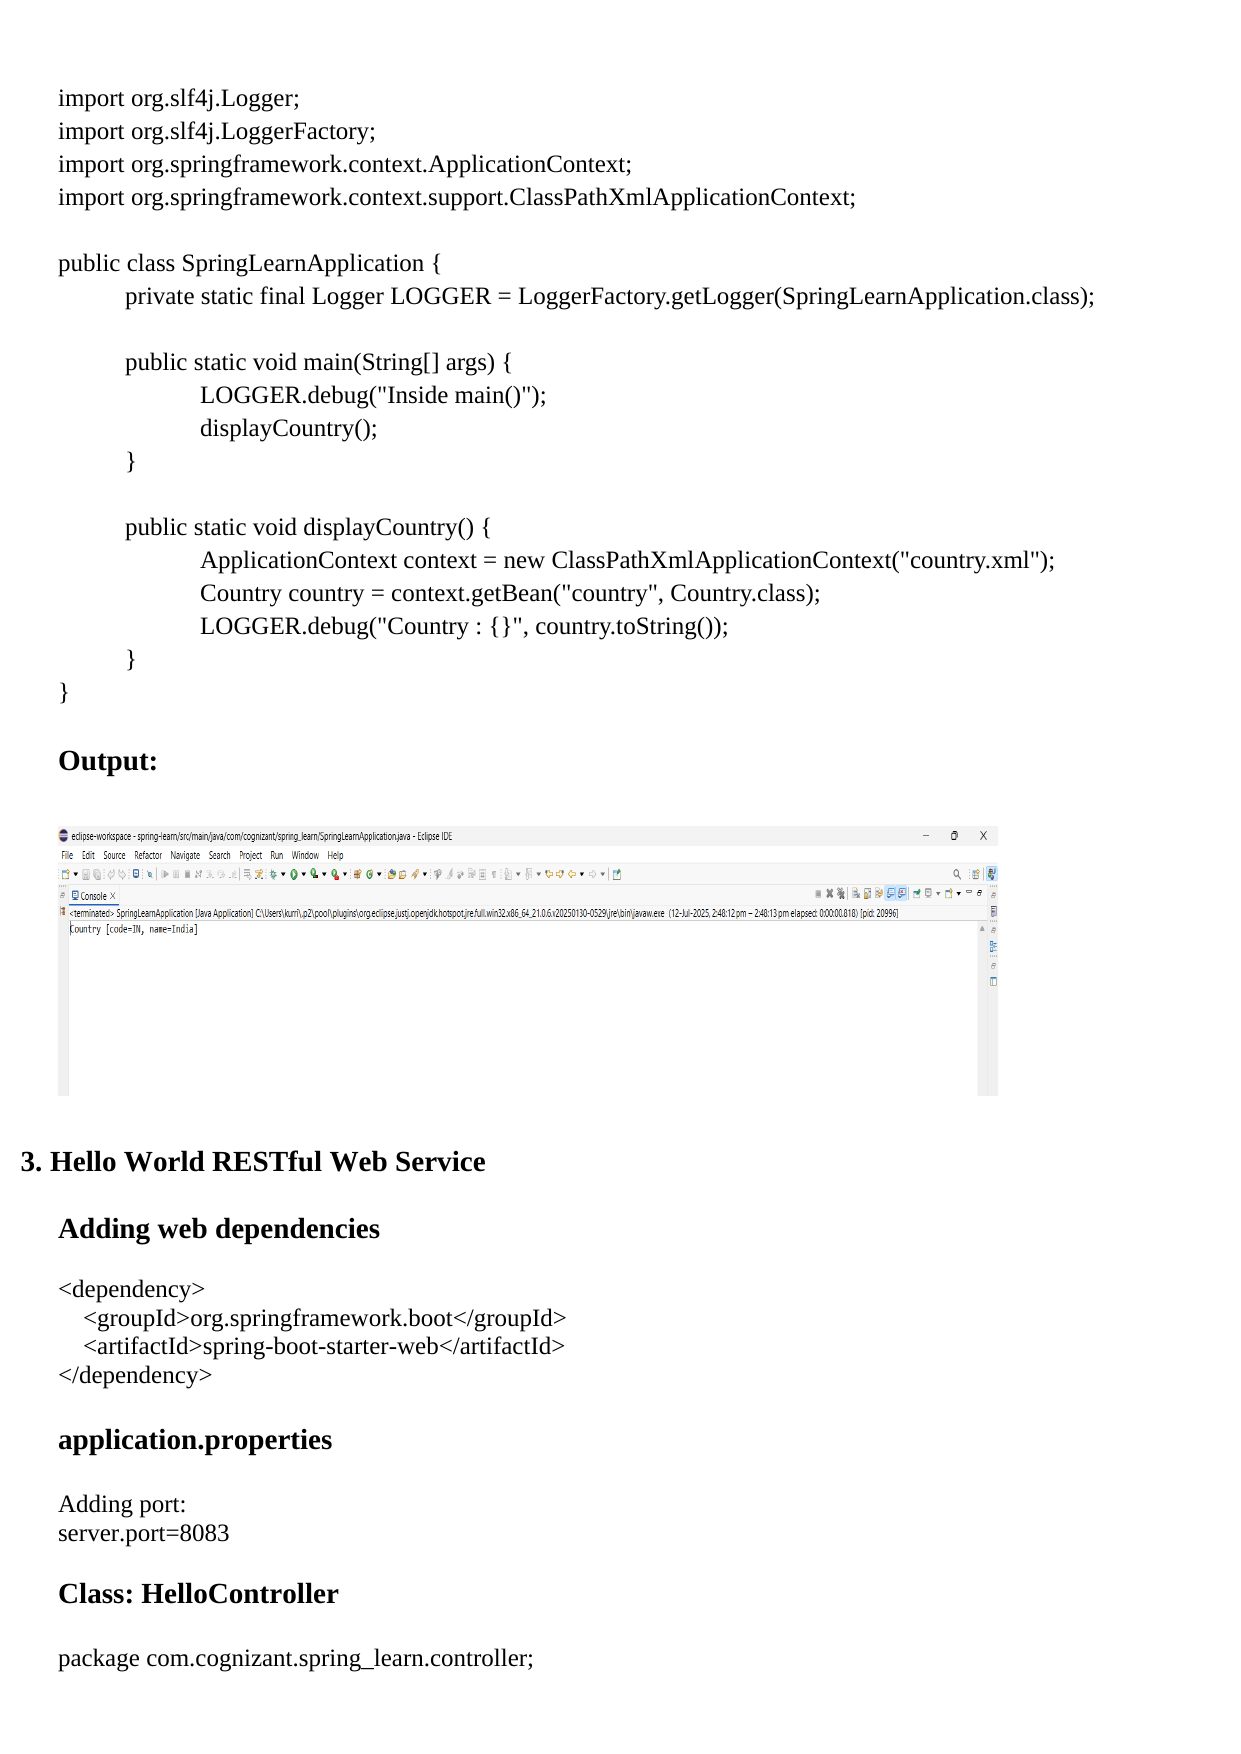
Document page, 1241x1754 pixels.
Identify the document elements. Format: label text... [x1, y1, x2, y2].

list <dependency> [58, 1274, 1200, 1303]
list public static void main(String[] args) { [58, 347, 1200, 376]
list Output: [58, 743, 1200, 777]
list Class: HelloController [58, 1576, 1200, 1609]
list Adding web dependencies [58, 1212, 1200, 1245]
list } [58, 446, 1200, 475]
list import org.slf4j.Logger; [58, 83, 1200, 112]
list server.port=8083 [58, 1518, 1200, 1547]
list } [58, 644, 1200, 673]
list <groupId>org.springframework.boot</groupId> [58, 1303, 1200, 1331]
list Country country = context.getBean("country", Country.class); [58, 578, 1200, 607]
list <artifactId>spring-boot-starter-web</artifactId> [58, 1331, 1200, 1360]
list package com.cognizant.spring_learn.controller; [58, 1643, 1200, 1672]
list } [58, 677, 1200, 706]
list displayCountry(); [58, 413, 1200, 442]
list application.properties [58, 1422, 1200, 1456]
list Adding port: [58, 1489, 1200, 1518]
list import org.springframework.context.ApplicationContext; [58, 149, 1200, 178]
picture [57, 826, 999, 1096]
list ApplicationContext context = new ClassPathXmlApplicationContext("country.xml"); [58, 545, 1200, 574]
list LOGGER.debug("Inside main()"); [58, 380, 1200, 409]
list public class SpringLearnApplication { [58, 248, 1200, 277]
list private static final Logger LOGGER = LoggerFactory.getLogger(SpringLearnApplication.class); [58, 281, 1200, 310]
list import org.springframework.context.support.ClassPathXmlApplicationContext; [58, 182, 1200, 211]
list import org.slf4j.LoggerFactory; [58, 116, 1200, 145]
list public static void displayCountry() { [58, 512, 1200, 541]
list </dependency> [58, 1360, 1200, 1389]
list Hello World RESTful Web Service [20, 1144, 1200, 1178]
list LOGGER.debug("Country : {}", country.toString()); [58, 611, 1200, 640]
